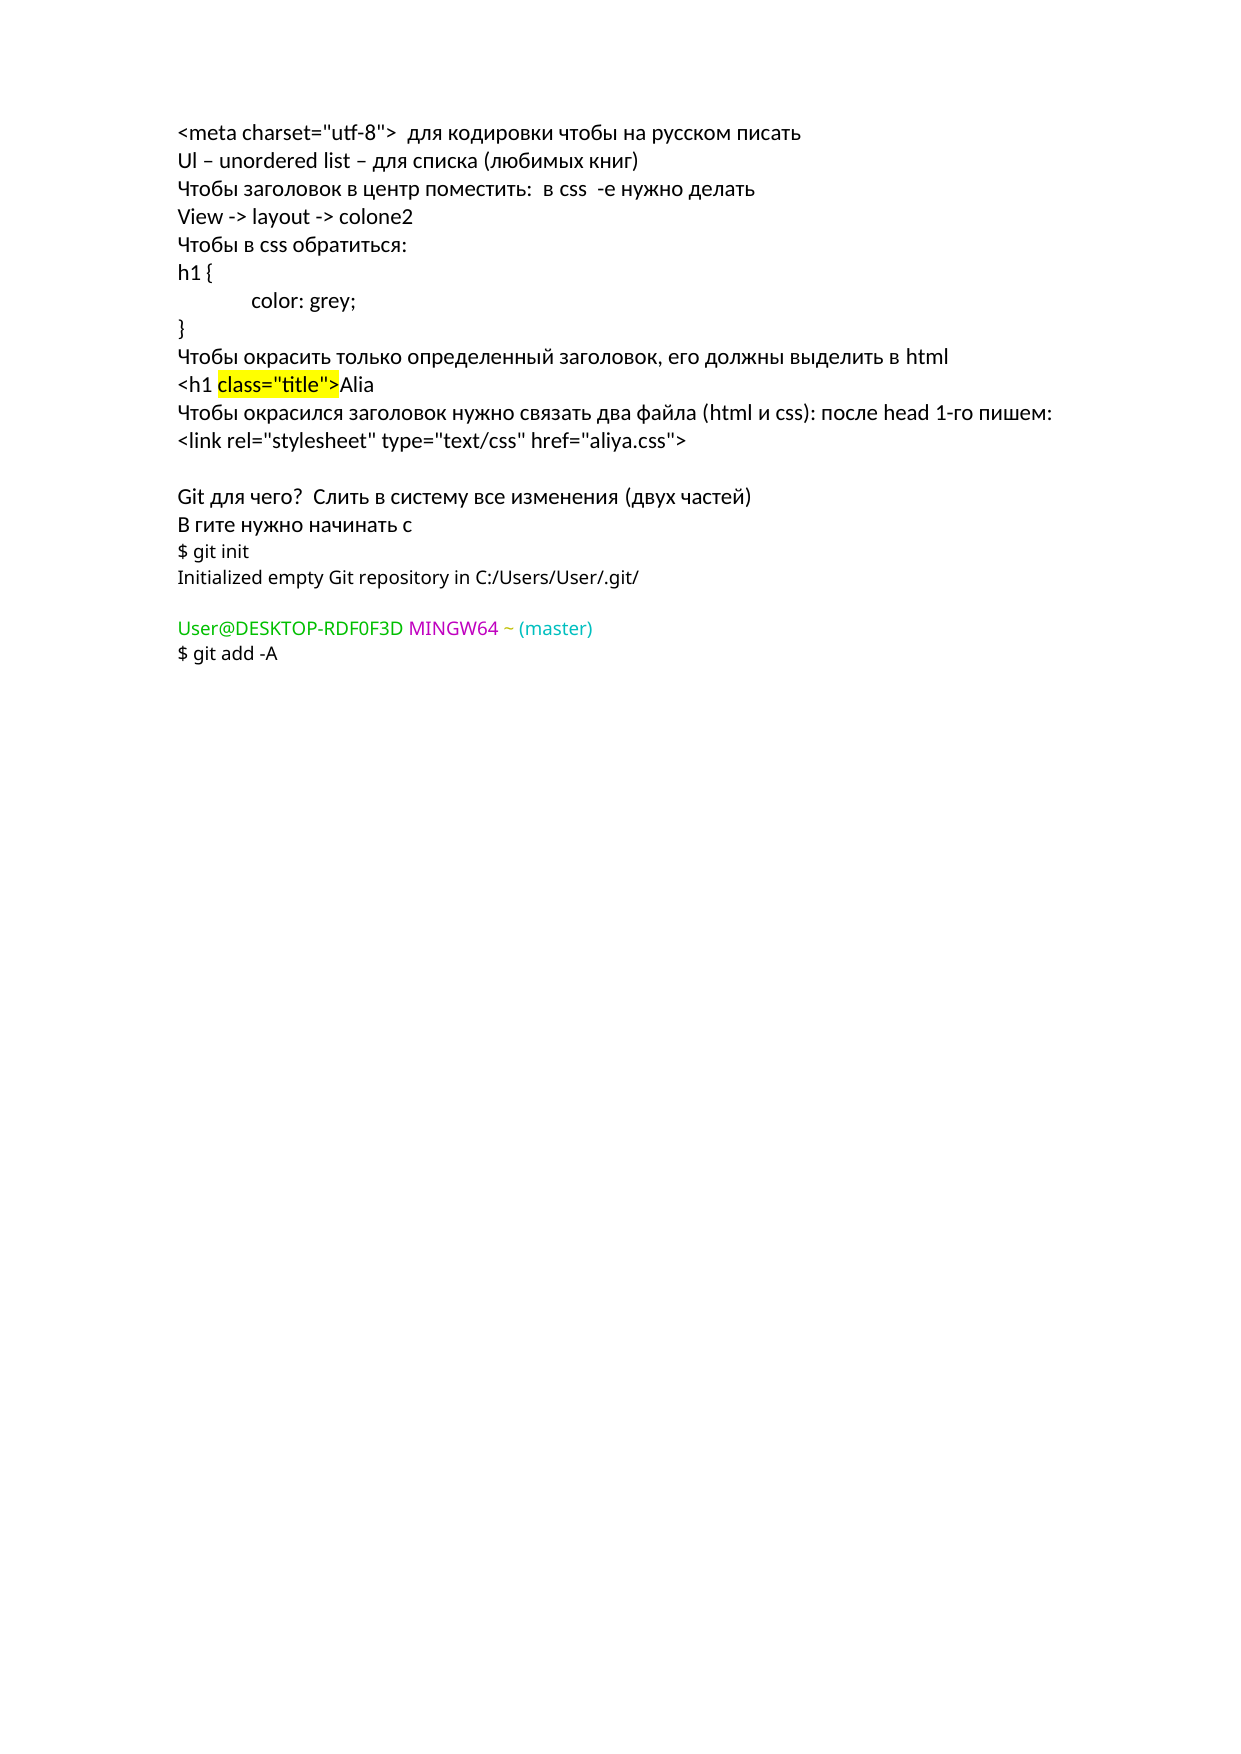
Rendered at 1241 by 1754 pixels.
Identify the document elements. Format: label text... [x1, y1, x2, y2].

text Ul – unordered list – для списка (любимых книг) [177, 146, 1152, 174]
text User@DESKTOP-RDF0F3D MINGW64 ~ (master) [177, 615, 1152, 641]
text Чтобы окрасить только определенный заголовок, его должны выделить в html [177, 342, 1152, 370]
text <meta charset="utf-8"> для кодировки чтобы на русском писать [177, 118, 1152, 146]
text } [177, 314, 1152, 342]
text Initialized empty Git repository in C:/Users/User/.git/ [177, 564, 1152, 589]
text В гите нужно начинать с [177, 510, 1152, 538]
text h1 { [177, 258, 1152, 286]
text color: grey; [177, 286, 1152, 314]
text <link rel="stylesheet" type="text/css" href="aliya.css"> [177, 426, 1152, 454]
text Чтобы окрасился заголовок нужно связать два файла (html и css): после head 1-го пишем: [177, 398, 1152, 426]
text Чтобы в css обратиться: [177, 230, 1152, 258]
text Git для чего? Слить в систему все изменения (двух частей) [177, 482, 1152, 510]
text $ git add -A [177, 641, 1152, 666]
text View -> layout -> colone2 [177, 202, 1152, 230]
text Чтобы заголовок в центр поместить: в css -е нужно делать [177, 174, 1152, 202]
text <h1 class="title">Alia [339, 370, 1152, 398]
text $ git init [177, 538, 1152, 564]
